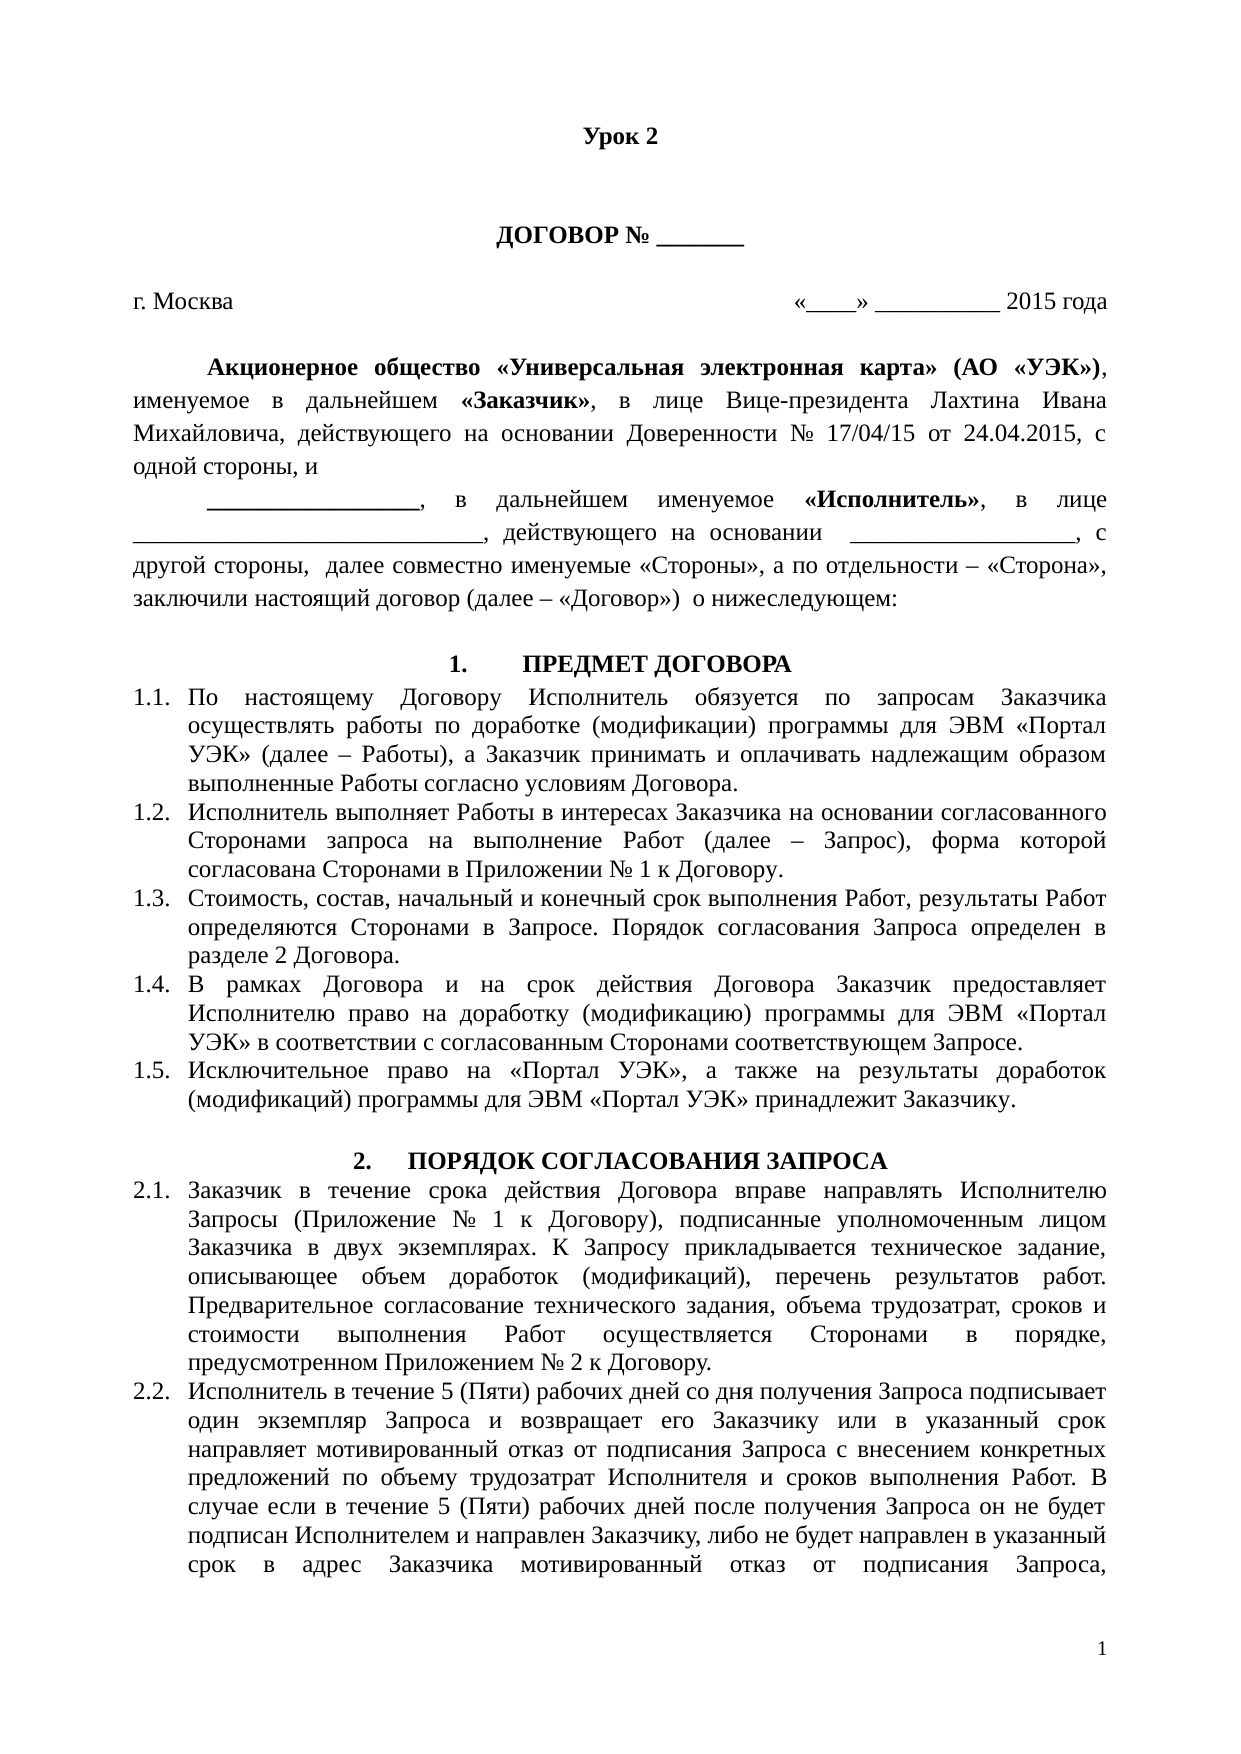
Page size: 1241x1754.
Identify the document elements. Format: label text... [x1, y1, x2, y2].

list По настоящему Договору Исполнитель обязуется по запросам Заказчика осуществлять работы по доработке (модификации) программы для ЭВМ «Портал УЭК» (далее – Работы), а Заказчик принимать и оплачивать надлежащим образом выполненные Работы согласно условиям Договора. [133, 682, 1107, 797]
list В рамках Договора и на срок действия Договора Заказчик предоставляет Исполнителю право на доработку (модификацию) программы для ЭВМ «Портал УЭК» в соответствии с согласованным Сторонами соответствующем Запросе. [133, 969, 1107, 1056]
text ДОГОВОР № _______ [133, 220, 1107, 249]
table_header «____» __________ 2015 года [619, 286, 1118, 319]
list Заказчик в течение срока действия Договора вправе направлять Исполнителю Запросы (Приложение № 1 к Договору), подписанные уполномоченным лицом Заказчика в двух экземплярах. К Запросу прикладывается техническое задание, описывающее объем доработок (модификаций), перечень результатов работ. Предварительное согласование технического задания, объема трудозатрат, сроков и стоимости выполнения Работ осуществляется Сторонами в порядке, предусмотренном Приложением № 2 к Договору. [133, 1175, 1107, 1376]
text Урок 2 [133, 121, 1107, 150]
text Акционерное общество «Универсальная электронная карта» (АО «УЭК»), именуемое в дальнейшем «Заказчик», в лице Вице-президента Лахтина Ивана Михайловича, действующего на основании Доверенности № 17/04/15 от 24.04.2015, с одной стороны, и [133, 352, 1107, 479]
list ПОРЯДОК СОГЛАСОВАНИЯ ЗАПРОСА [133, 1146, 1108, 1175]
list ПРЕДМЕТ ДОГОВОРА [133, 649, 1107, 678]
list Стоимость, состав, начальный и конечный срок выполнения Работ, результаты Работ определяются Сторонами в Запросе. Порядок согласования Запроса определен в разделе 2 Договора. [133, 883, 1107, 969]
list Исполнитель выполняет Работы в интересах Заказчика на основании согласованного Сторонами запроса на выполнение Работ (далее – Запрос), форма которой согласована Сторонами в Приложении № 1 к Договору. [133, 797, 1107, 883]
table_header г. Москва [122, 286, 619, 319]
list Исключительное право на «Портал УЭК», а также на результаты доработок (модификаций) программы для ЭВМ «Портал УЭК» принадлежит Заказчику. [133, 1056, 1107, 1113]
text _________________, в дальнейшем именуемое «Исполнитель», в лице ____________________________, действующего на основании __________________, с другой стороны, далее совместно именуемые «Стороны», а по отдельности – «Сторона», заключили настоящий договор (далее – «Договор») о нижеследующем: [133, 484, 1107, 612]
